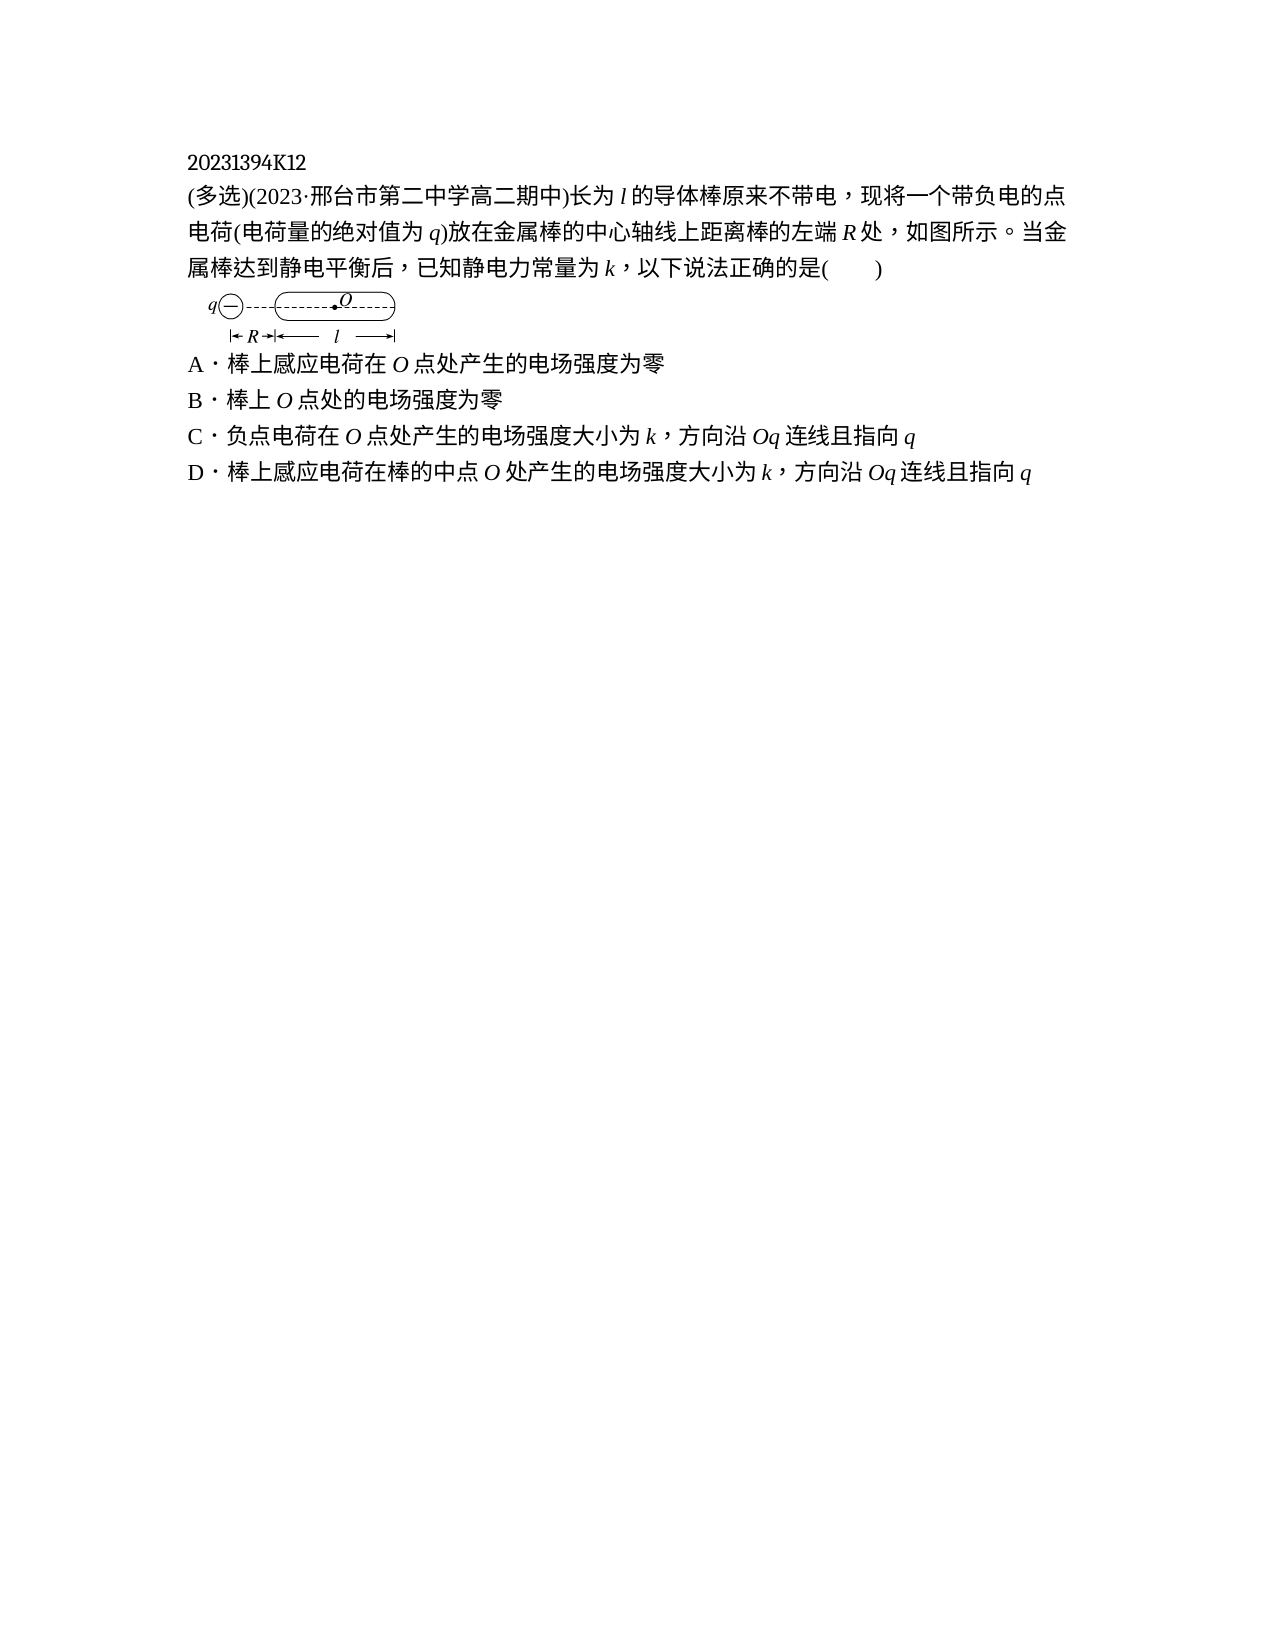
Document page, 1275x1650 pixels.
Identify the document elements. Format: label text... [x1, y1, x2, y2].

text (多选)(2023·邢台市第二中学高二期中)长为l的导体棒原来不带电，现将一个带负电的点电荷(电荷量的绝对值为q)放在金属棒的中心轴线上距离棒的左端R处，如图所示。当金属棒达到静电平衡后，已知静电力常量为k，以下说法正确的是( ) [187, 180, 1087, 283]
picture [206, 288, 399, 345]
text C．负点电荷在O点处产生的电场强度大小为k，方向沿Oq连线且指向q [187, 420, 1087, 452]
text 20231394K12 [187, 150, 1087, 176]
text B．棒上O点处的电场强度为零 [187, 384, 1087, 416]
text A．棒上感应电荷在O点处产生的电场强度为零 [187, 348, 1087, 380]
text D．棒上感应电荷在棒的中点O处产生的电场强度大小为k，方向沿Oq连线且指向q [187, 456, 1087, 487]
